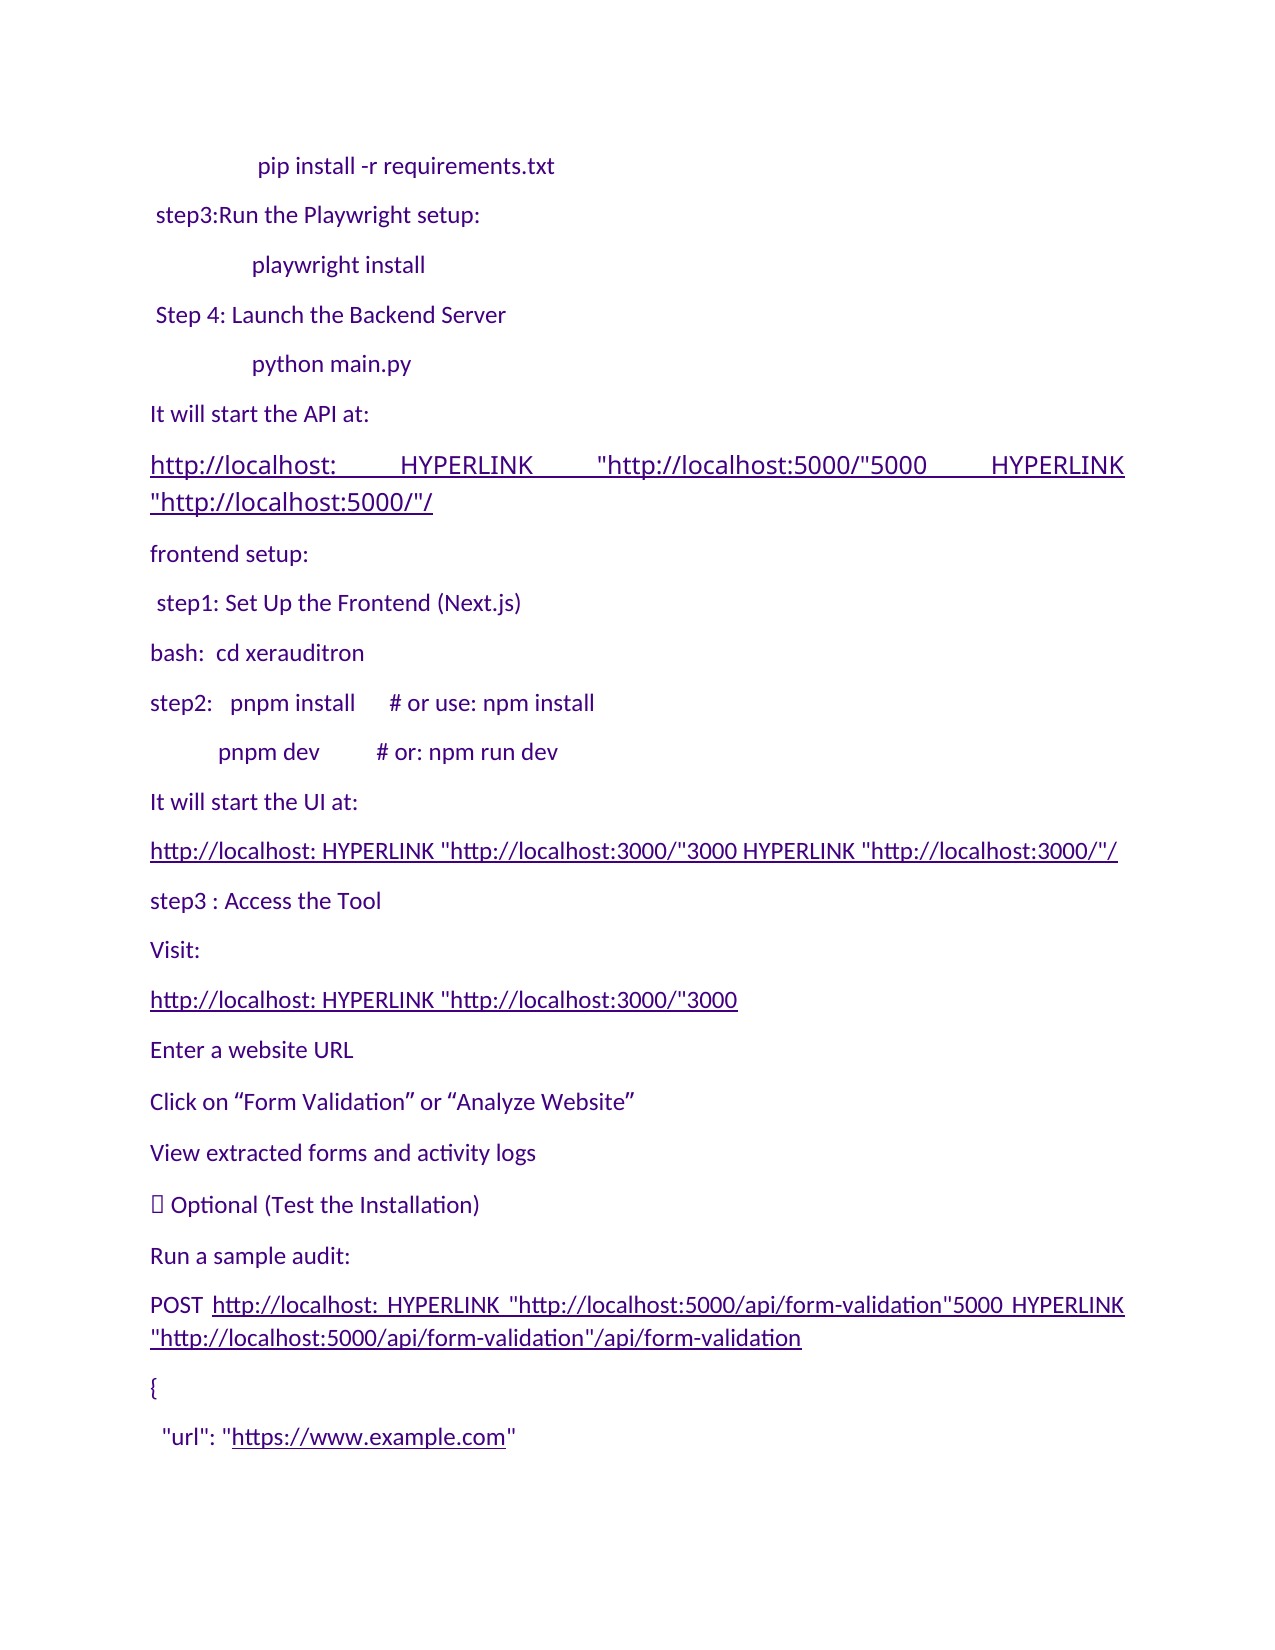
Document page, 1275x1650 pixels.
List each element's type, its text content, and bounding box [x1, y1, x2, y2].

text It will start the API at: [150, 398, 1125, 428]
text Step 4: Launch the Backend Server [150, 299, 1125, 329]
text http://localhost: HYPERLINK "http://localhost:5000/"5000 HYPERLINK "http://localhost:5000/"/ [150, 478, 1125, 518]
text It will start the UI at: [150, 786, 1125, 816]
text Enter a website URL [150, 1034, 1125, 1064]
text step1: Set Up the Frontend (Next.js) [150, 587, 1125, 618]
text "url": "https://www.example.com" [150, 1422, 1125, 1452]
text bash: cd xerauditron [150, 637, 1125, 668]
text step3:Run the Playwright setup: [150, 199, 1125, 230]
text 🧪 Optional (Test the Installation) [150, 1186, 1125, 1221]
text step3 : Access the Tool [150, 885, 1125, 916]
text frontend setup: [150, 538, 1125, 568]
text http://localhost: HYPERLINK "http://localhost:5000/"5000 HYPERLINK "http://localhost:5000/"/ [150, 447, 1125, 476]
text Click on “Form Validation” or “Analyze Website” [150, 1083, 1125, 1117]
text pnpm dev # or: npm run dev [150, 736, 1125, 767]
text { [150, 1372, 1125, 1402]
text Visit: [150, 935, 1125, 965]
text Run a sample audit: [150, 1240, 1125, 1270]
text http://localhost: HYPERLINK "http://localhost:3000/"3000 HYPERLINK "http://localhost:3000/"/ [150, 836, 1125, 866]
text http://localhost: HYPERLINK "http://localhost:3000/"3000 [150, 984, 1125, 1015]
text step2: pnpm install # or use: npm install [150, 687, 1125, 717]
text POST http://localhost: HYPERLINK "http://localhost:5000/api/form-validation"5000 HYPERLINK "http://localhost:5000/api/form-validation"/api/form-validation [150, 1289, 1125, 1353]
text View extracted forms and activity logs [150, 1137, 1125, 1167]
text python main.py [150, 348, 1125, 379]
text playwright install [150, 249, 1125, 280]
text pip install -r requirements.txt [150, 150, 1125, 181]
